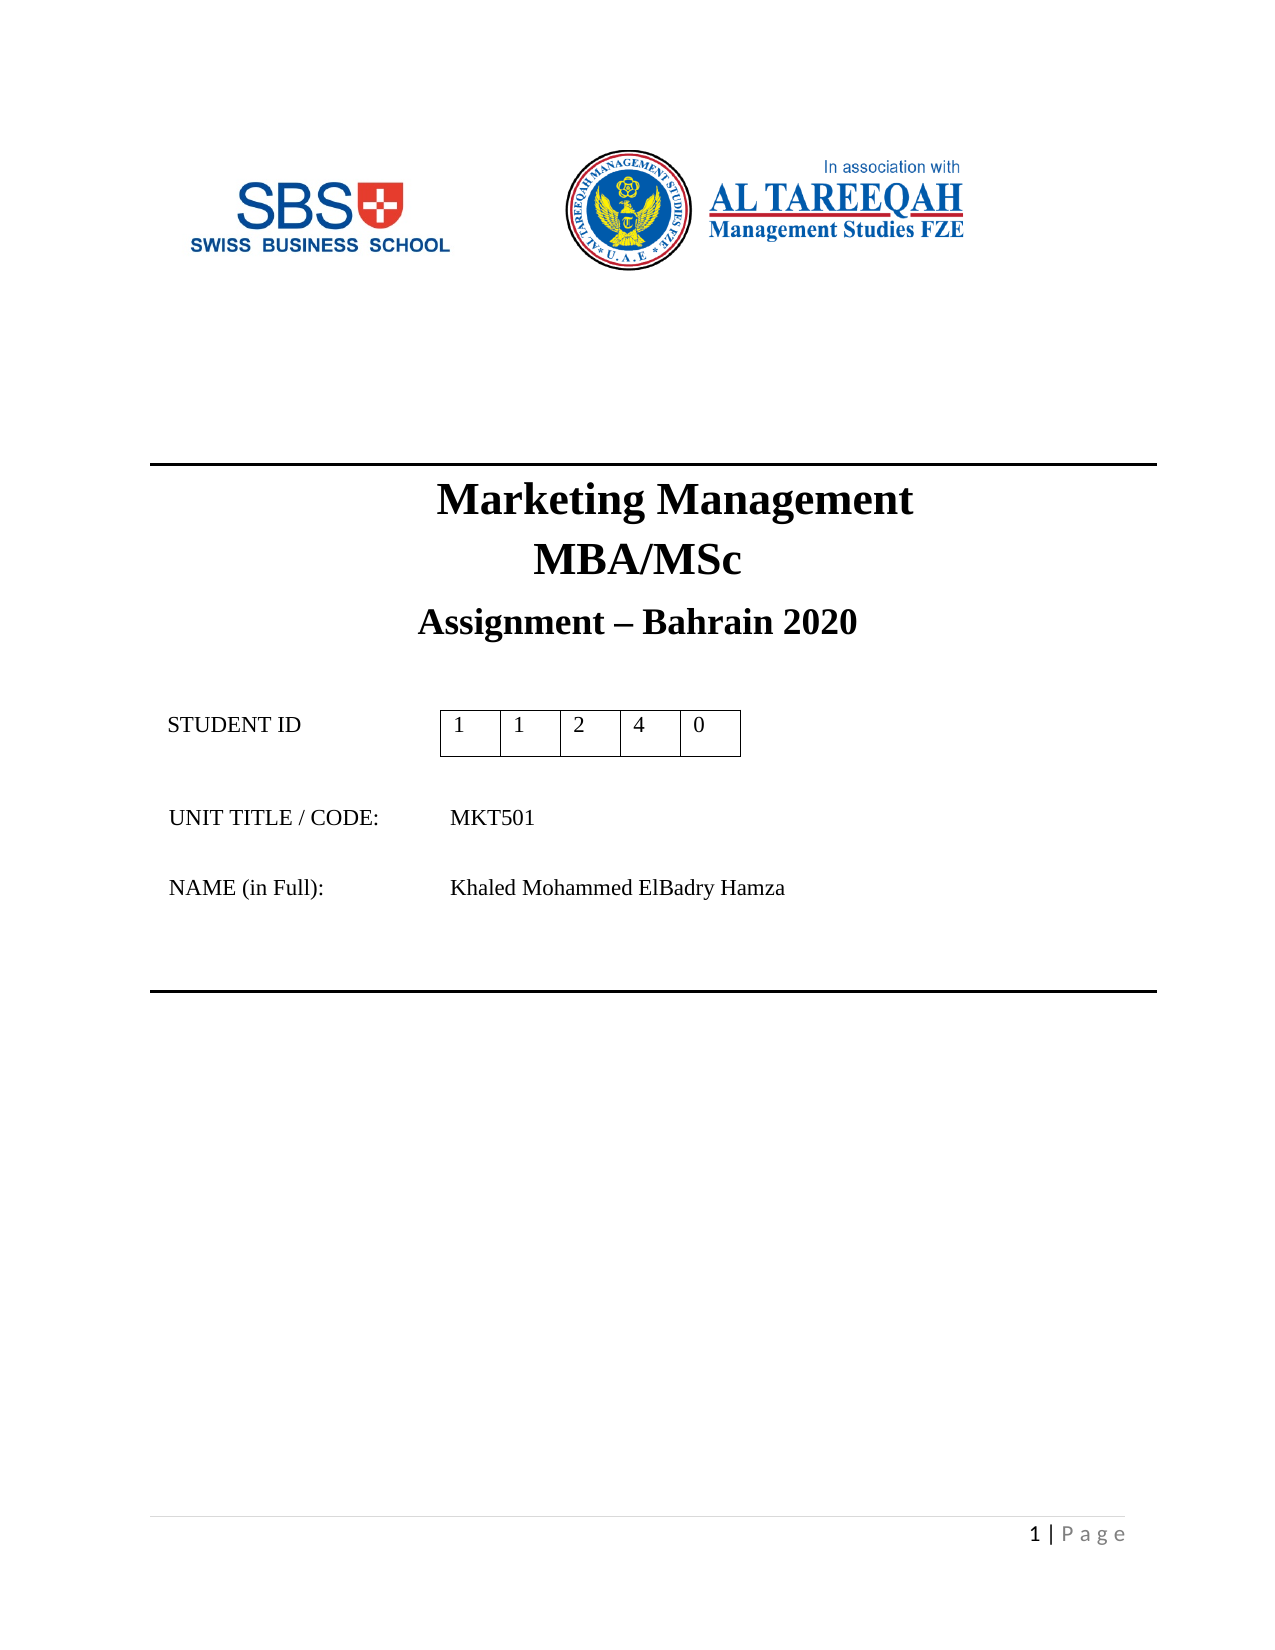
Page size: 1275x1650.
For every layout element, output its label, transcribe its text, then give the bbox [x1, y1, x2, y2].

text NAME (in Full): Khaled Mohammed ElBadry Hamza [150, 874, 1125, 900]
table_header 0 [681, 711, 740, 756]
table_header 1 [441, 711, 500, 756]
text UNIT TITLE / CODE: MKT501 [169, 804, 1125, 831]
text Marketing Management [150, 481, 1125, 523]
text Assignment – Bahrain 2020 [150, 599, 1125, 642]
table_header 1 [501, 711, 560, 756]
text MBA/MSc [150, 540, 1125, 583]
table_header 2 [561, 711, 620, 756]
table_header 4 [621, 711, 680, 756]
table_header STUDENT ID [150, 710, 440, 756]
picture [565, 150, 964, 271]
picture [94, 124, 547, 304]
